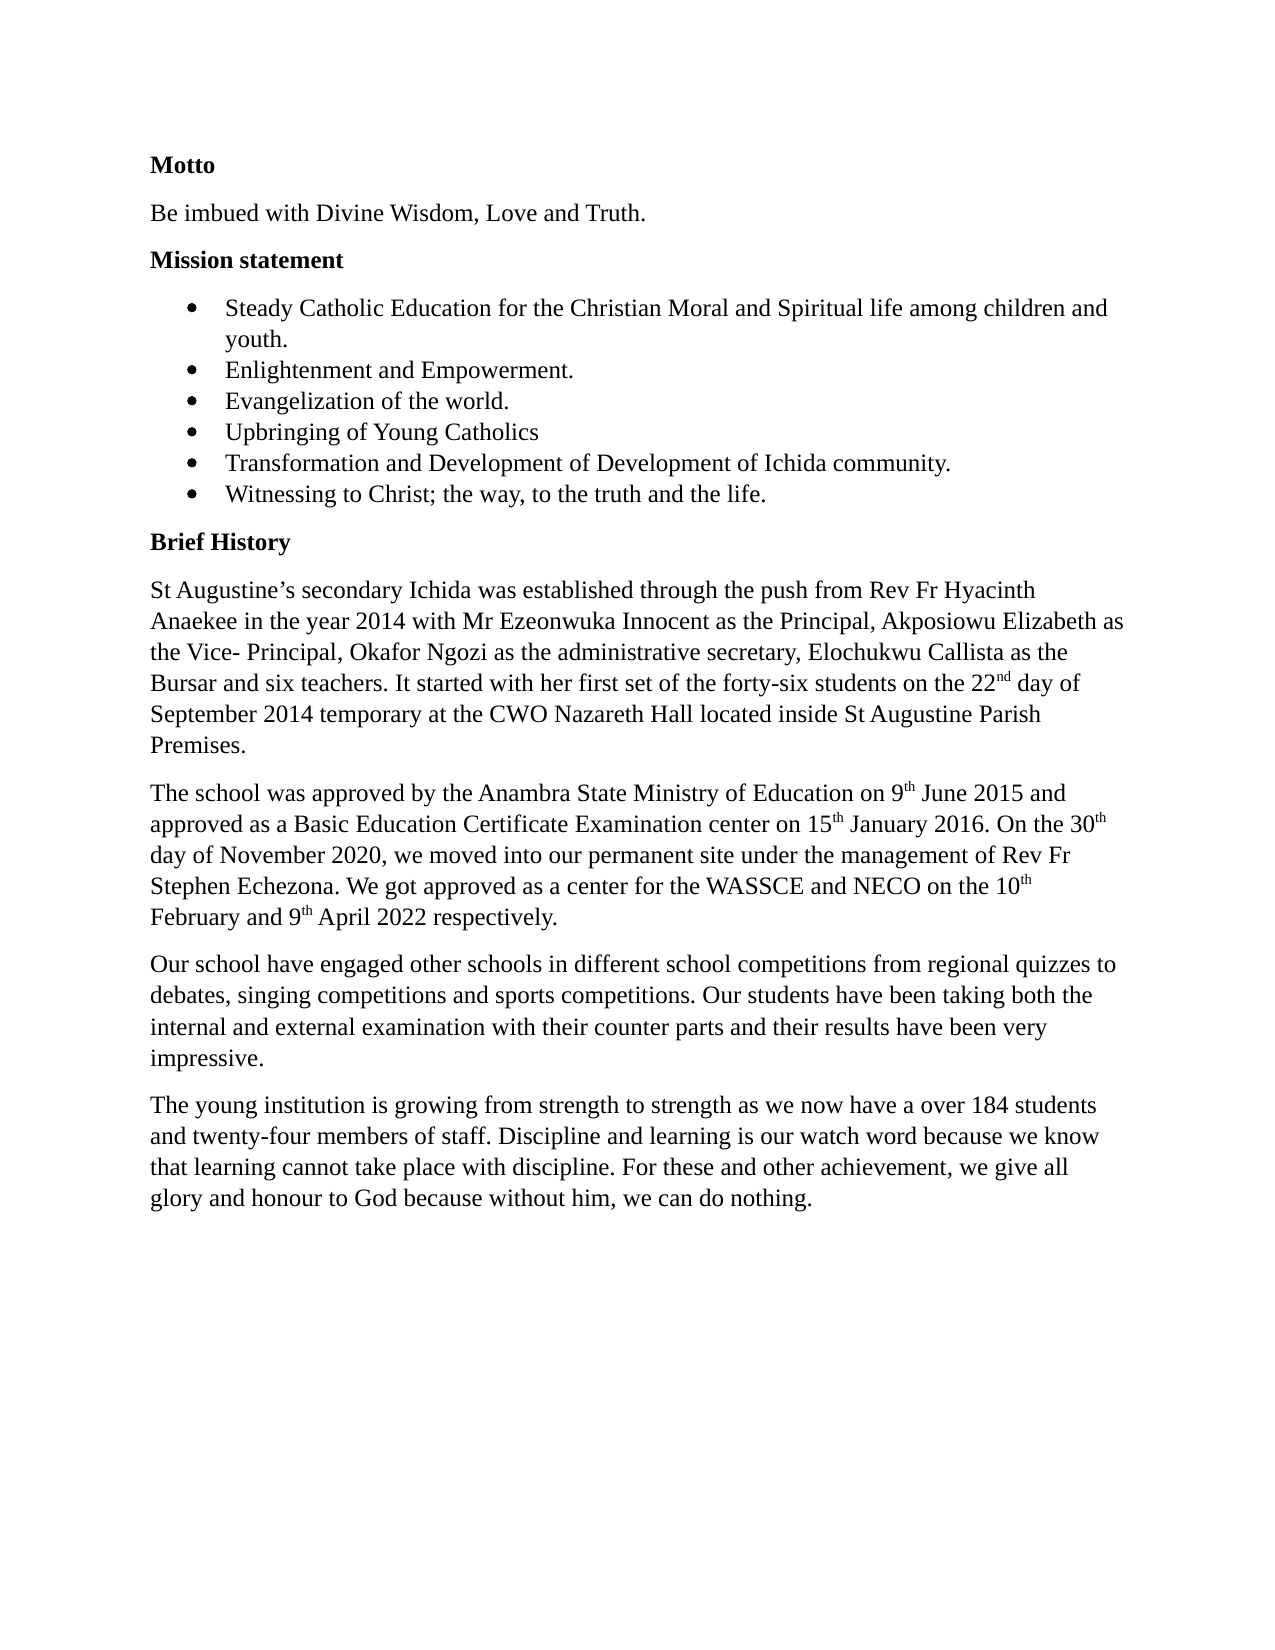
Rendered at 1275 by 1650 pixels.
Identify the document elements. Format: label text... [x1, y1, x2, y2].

text Brief History [150, 527, 1125, 556]
list Upbringing of Young Catholics [187, 417, 1125, 446]
text The school was approved by the Anambra State Ministry of Education on 9th June 2015 and approved as a Basic Education Certificate Examination center on 15th January 2016. On the 30th day of November 2020, we moved into our permanent site under the management of Rev Fr Stephen Echezona. We got approved as a center for the WASSCE and NECO on the 10th February and 9th April 2022 respectively. [150, 778, 1125, 931]
text Motto [150, 150, 1125, 179]
text Be imbued with Divine Wisdom, Love and Truth. [150, 198, 1125, 226]
list Evangelization of the world. [187, 386, 1125, 415]
text Our school have engaged other schools in different school competitions from regional quizzes to debates, singing competitions and sports competitions. Our students have been taking both the internal and external examination with their counter parts and their results have been very impressive. [150, 949, 1125, 1071]
text The young institution is growing from strength to strength as we now have a over 184 students and twenty-four members of staff. Discipline and learning is our watch word because we know that learning cannot take place with discipline. For these and other achievement, we give all glory and honour to God because without him, we can do nothing. [150, 1090, 1125, 1212]
list Transformation and Development of Development of Ichida community. [187, 448, 1125, 477]
list Enlightenment and Empowerment. [187, 355, 1125, 384]
text Mission statement [150, 245, 1125, 274]
list Steady Catholic Education for the Christian Moral and Spiritual life among children and youth. [187, 293, 1125, 353]
text St Augustine’s secondary Ichida was established through the push from Rev Fr Hyacinth Anaekee in the year 2014 with Mr Ezeonwuka Innocent as the Principal, Akposiowu Elizabeth as the Vice- Principal, Okafor Ngozi as the administrative secretary, Elochukwu Callista as the Bursar and six teachers. It started with her first set of the forty-six students on the 22nd day of September 2014 temporary at the CWO Nazareth Hall located inside St Augustine Parish Premises. [150, 575, 1125, 759]
list Witnessing to Christ; the way, to the truth and the life. [187, 479, 1125, 508]
